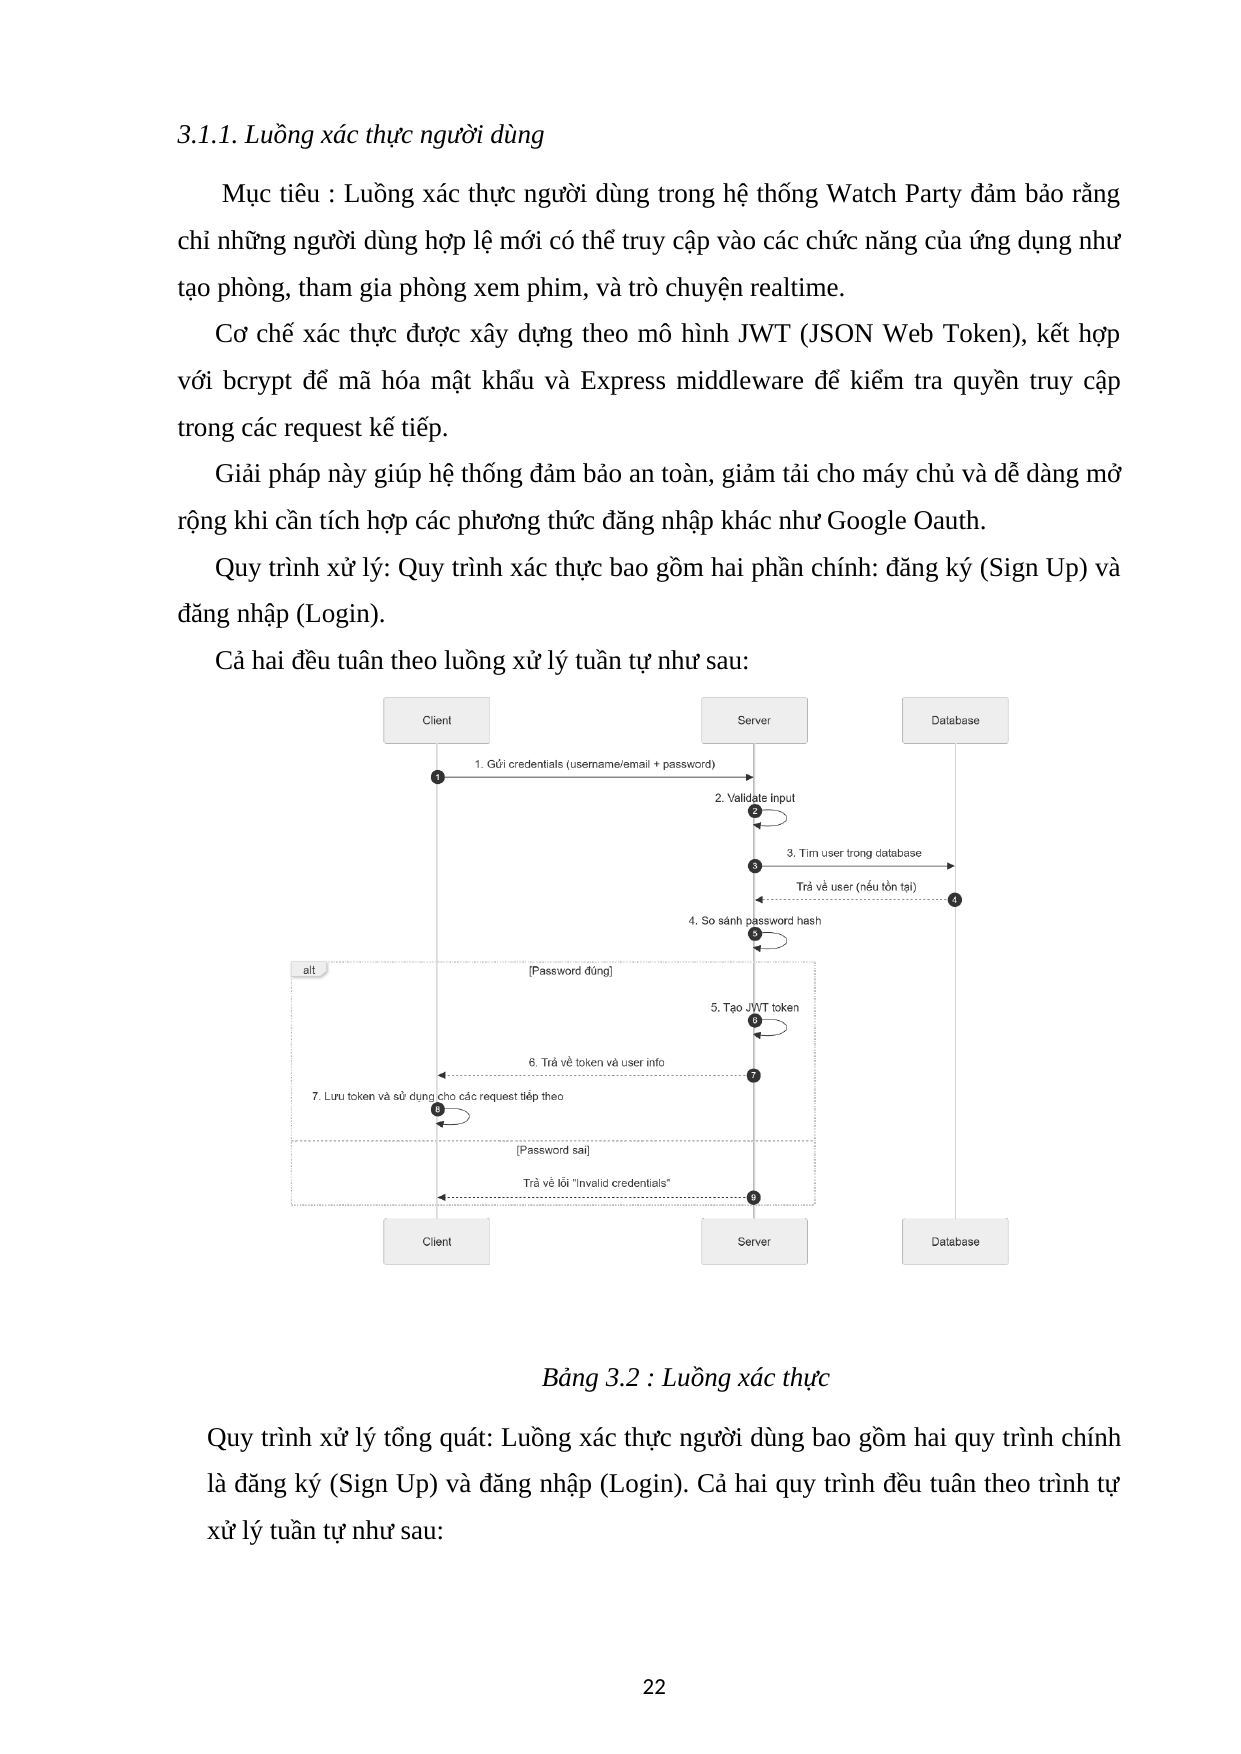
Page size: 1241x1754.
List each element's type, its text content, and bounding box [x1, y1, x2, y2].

text Quy trình xử lý: Quy trình xác thực bao gồm hai phần chính: đăng ký (Sign Up) và đăng nhập (Login). [177, 551, 1122, 628]
picture [255, 690, 1044, 1272]
text Bảng 3.2 : Luồng xác thực [252, 1361, 1122, 1393]
subtitle 3.1.1. Luồng xác thực người dùng [177, 118, 1122, 149]
text Giải pháp này giúp hệ thống đảm bảo an toàn, giảm tải cho máy chủ và dễ dàng mở rộng khi cần tích hợp các phương thức đăng nhập khác như Google Oauth. [177, 457, 1122, 535]
text Mục tiêu : Luồng xác thực người dùng trong hệ thống Watch Party đảm bảo rằng chỉ những người dùng hợp lệ mới có thể truy cập vào các chức năng của ứng dụng như tạo phòng, tham gia phòng xem phim, và trò chuyện realtime. [177, 177, 1122, 302]
text Cơ chế xác thực được xây dựng theo mô hình JWT (JSON Web Token), kết hợp với bcrypt để mã hóa mật khẩu và Express middleware để kiểm tra quyền truy cập trong các request kế tiếp. [177, 317, 1122, 442]
text Cả hai đều tuân theo luồng xử lý tuần tự như sau: [177, 644, 1122, 675]
text Quy trình xử lý tổng quát: Luồng xác thực người dùng bao gồm hai quy trình chính là đăng ký (Sign Up) và đăng nhập (Login). Cả hai quy trình đều tuân theo trình tự xử lý tuần tự như sau: [207, 1421, 1122, 1545]
